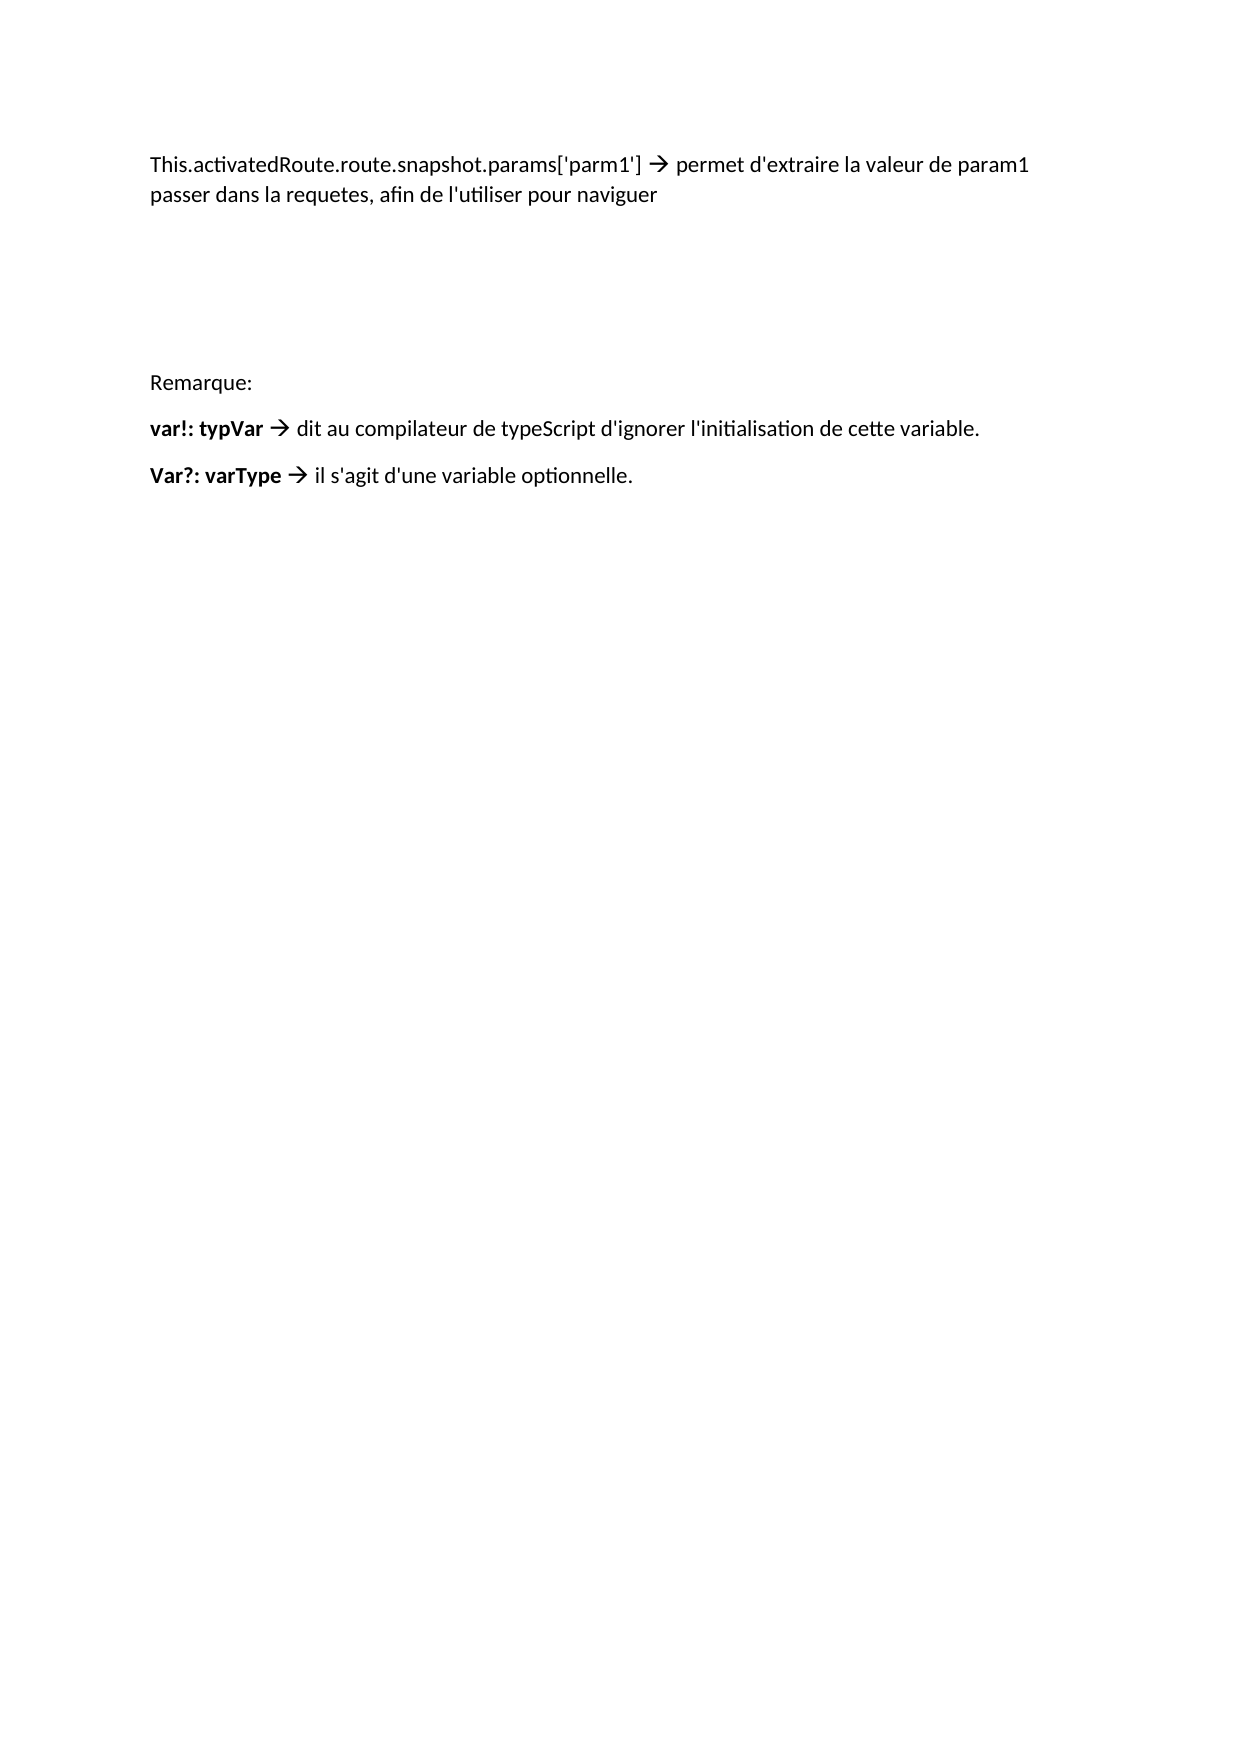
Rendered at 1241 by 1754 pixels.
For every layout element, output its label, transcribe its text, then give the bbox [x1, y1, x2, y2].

text This.activatedRoute.route.snapshot.params['parm1'] permet d'extraire la valeur de param1 passer dans la requetes, afin de l'utiliser pour naviguer [150, 150, 1090, 208]
text Remarque: [150, 368, 1090, 396]
text Var?: varType il s'agit d'une variable optionnelle. [150, 461, 1090, 489]
text var!: typVar dit au compilateur de typeScript d'ignorer l'initialisation de cette variable. [150, 414, 1090, 443]
